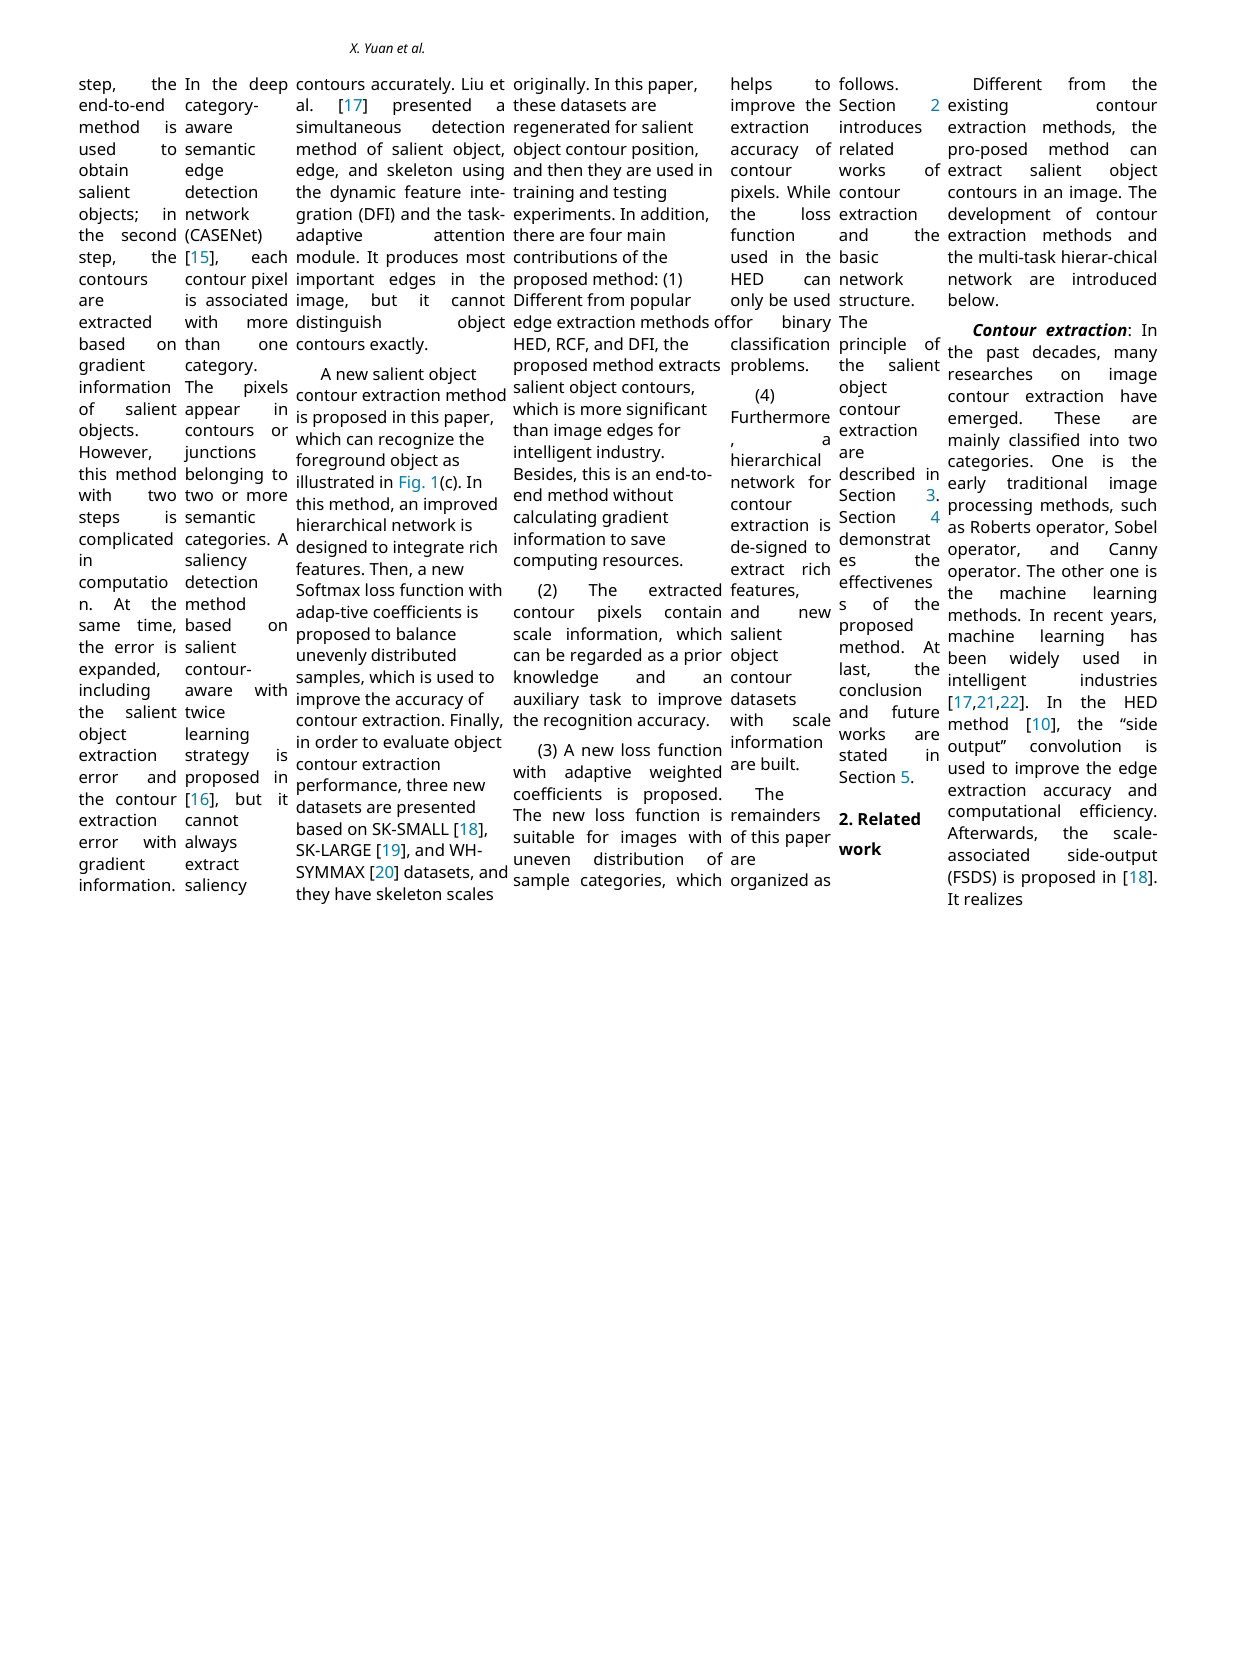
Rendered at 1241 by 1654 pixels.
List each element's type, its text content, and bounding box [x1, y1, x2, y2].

text (3) A new loss function with adaptive weighted coefficients is proposed. The new loss function is suitable for images with uneven distribution of sample categories, which helps to improve the extraction accuracy of contour pixels. While the loss function used in the HED can only be used for binary classification problems. [730, 73, 831, 376]
text step, the end-to-end method is used to obtain salient objects; in the second step, the contours are extracted based on gradient information of salient objects. However, this method with two steps is complicated in computation. At the same time, the error is expanded, including the salient object extraction error and the contour extraction error with gradient information. In the deep category-aware semantic edge detection network (CASENet) [15], each contour pixel is associated with more than one category. The pixels appear in contours or junctions belonging to two or more semantic categories. A saliency detection method based on salient contour-aware with twice learning strategy is proposed in [16], but it cannot always extract saliency contours accurately. Liu et al. [17] presented a simultaneous detection method of salient object, edge, and skeleton using the dynamic feature inte-gration (DFI) and the task-adaptive attention module. It produces most important edges in the image, but it cannot distinguish object contours exactly. [184, 73, 288, 896]
text The remainders of this paper are organized as follows. Section 2 introduces related works of contour extraction and the basic network structure. The principle of the salient object contour extraction are described in Section 3. Section 4 demonstrates the effectiveness of the proposed method. At last, the conclusion and future works are stated in Section 5. [839, 73, 940, 788]
picture [200, 251, 207, 257]
text Contour extraction: In the past decades, many researches on image contour extraction have emerged. These are mainly classified into two categories. One is the early traditional image processing methods, such as Roberts operator, Sobel operator, and Canny operator. The other one is the machine learning methods. In recent years, machine learning has been widely used in intelligent industries [17,21,22]. In the HED method [10], the ‘‘side output’’ convolution is used to improve the edge extraction accuracy and computational efficiency. Afterwards, the scale-associated side-output (FSDS) is proposed in [18]. It realizes [947, 319, 1157, 910]
text (3) A new loss function with adaptive weighted coefficients is proposed. The new loss function is suitable for images with uneven distribution of sample categories, which helps to improve the extraction accuracy of contour pixels. While the loss function used in the HED can only be used for binary classification problems. [513, 739, 722, 891]
text 2. Related work [839, 801, 947, 861]
text (2) The extracted contour pixels contain scale information, which can be regarded as a prior knowledge and an auxiliary task to improve the recognition accuracy. [513, 579, 722, 731]
text (4) Furthermore, a hierarchical network for contour extraction is de-signed to extract rich features, and new salient object contour datasets with scale information are built. [730, 384, 831, 774]
text step, the end-to-end method is used to obtain salient objects; in the second step, the contours are extracted based on gradient information of salient objects. However, this method with two steps is complicated in computation. At the same time, the error is expanded, including the salient object extraction error and the contour extraction error with gradient information. In the deep category-aware semantic edge detection network (CASENet) [15], each contour pixel is associated with more than one category. The pixels appear in contours or junctions belonging to two or more semantic categories. A saliency detection method based on salient contour-aware with twice learning strategy is proposed in [16], but it cannot always extract saliency contours accurately. Liu et al. [17] presented a simultaneous detection method of salient object, edge, and skeleton using the dynamic feature inte-gration (DFI) and the task-adaptive attention module. It produces most important edges in the image, but it cannot distinguish object contours exactly. [78, 73, 177, 896]
text Different from the existing contour extraction methods, the pro-posed method can extract salient object contours in an image. The development of contour extraction methods and the multi-task hierar-chical network are introduced below. [947, 73, 1157, 311]
text X. Yuan et al. Array 17 (2023) 100270 [350, 34, 622, 58]
text A new salient object contour extraction method is proposed in this paper, which can recognize the foreground object as illustrated in Fig. 1(c). In this method, an improved hierarchical network is designed to integrate rich features. Then, a new Softmax loss function with adap-tive coefficients is proposed to balance unevenly distributed samples, which is used to improve the accuracy of contour extraction. Finally, in order to evaluate object contour extraction performance, three new datasets are presented based on SK-SMALL [18], SK-LARGE [19], and WH-SYMMAX [20] datasets, and they have skeleton scales originally. In this paper, these datasets are regenerated for salient object contour position, and then they are used in training and testing experiments. In addition, there are four main contributions of the proposed method: (1) Different from popular edge extraction methods of HED, RCF, and DFI, the proposed method extracts salient object contours, which is more significant than image edges for intelligent industry. Besides, this is an end-to-end method without calculating gradient information to save computing resources. [296, 73, 730, 904]
